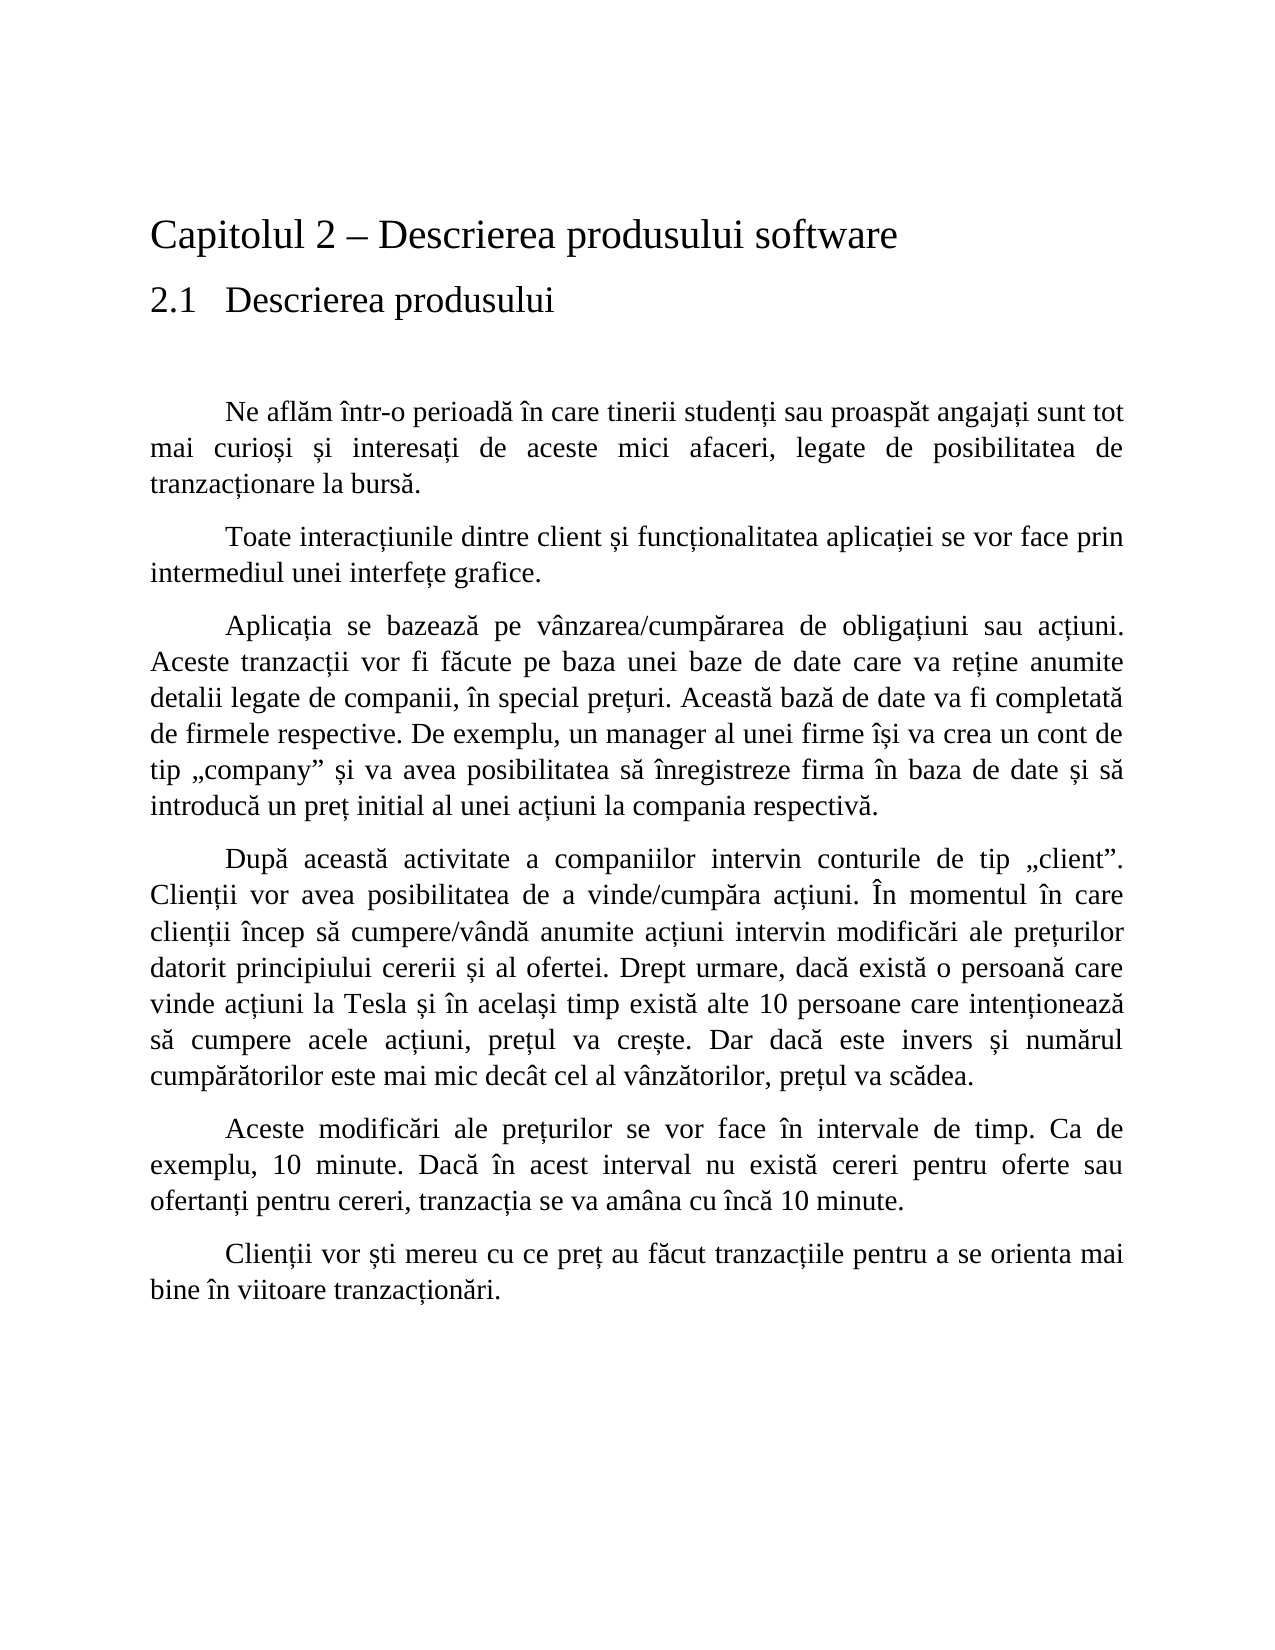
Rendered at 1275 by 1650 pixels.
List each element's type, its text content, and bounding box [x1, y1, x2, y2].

text Clienții vor ști mereu cu ce preț au făcut tranzacțiile pentru a se orienta mai bine în viitoare tranzacționări. [150, 1236, 1125, 1306]
text După această activitate a companiilor intervin conturile de tip „client”. Clienții vor avea posibilitatea de a vinde/cumpăra acțiuni. În momentul în care clienții încep să cumpere/vândă anumite acțiuni intervin modificări ale prețurilor datorit principiului cererii și al ofertei. Drept urmare, dacă există o persoană care vinde acțiuni la Tesla și în același timp există alte 10 persoane care intenționează să cumpere acele acțiuni, prețul va crește. Dar dacă este invers și numărul cumpărătorilor este mai mic decât cel al vânzătorilor, prețul va scădea. [150, 841, 1125, 1092]
text Capitolul 2 – Descrierea produsului software [150, 209, 1125, 257]
text 2.1 Descrierea produsului [150, 278, 1125, 321]
text Aplicația se bazează pe vânzarea/cumpărarea de obligațiuni sau acțiuni. Aceste tranzacții vor fi făcute pe baza unei baze de date care va reține anumite detalii legate de companii, în special prețuri. Această bază de date va fi completată de firmele respective. De exemplu, un manager al unei firme își va crea un cont de tip „company” și va avea posibilitatea să înregistreze firma în baza de date și să introducă un preț initial al unei acțiuni la compania respectivă. [150, 608, 1125, 822]
text Toate interacțiunile dintre client și funcționalitatea aplicației se vor face prin intermediul unei interfețe grafice. [150, 519, 1125, 588]
text Ne aflăm într-o perioadă în care tinerii studenți sau proaspăt angajați sunt tot mai curioși și interesați de aceste mici afaceri, legate de posibilitatea de tranzacționare la bursă. [150, 394, 1125, 499]
text Aceste modificări ale prețurilor se vor face în intervale de timp. Ca de exemplu, 10 minute. Dacă în acest interval nu există cereri pentru oferte sau ofertanți pentru cereri, tranzacția se va amâna cu încă 10 minute. [150, 1111, 1125, 1217]
